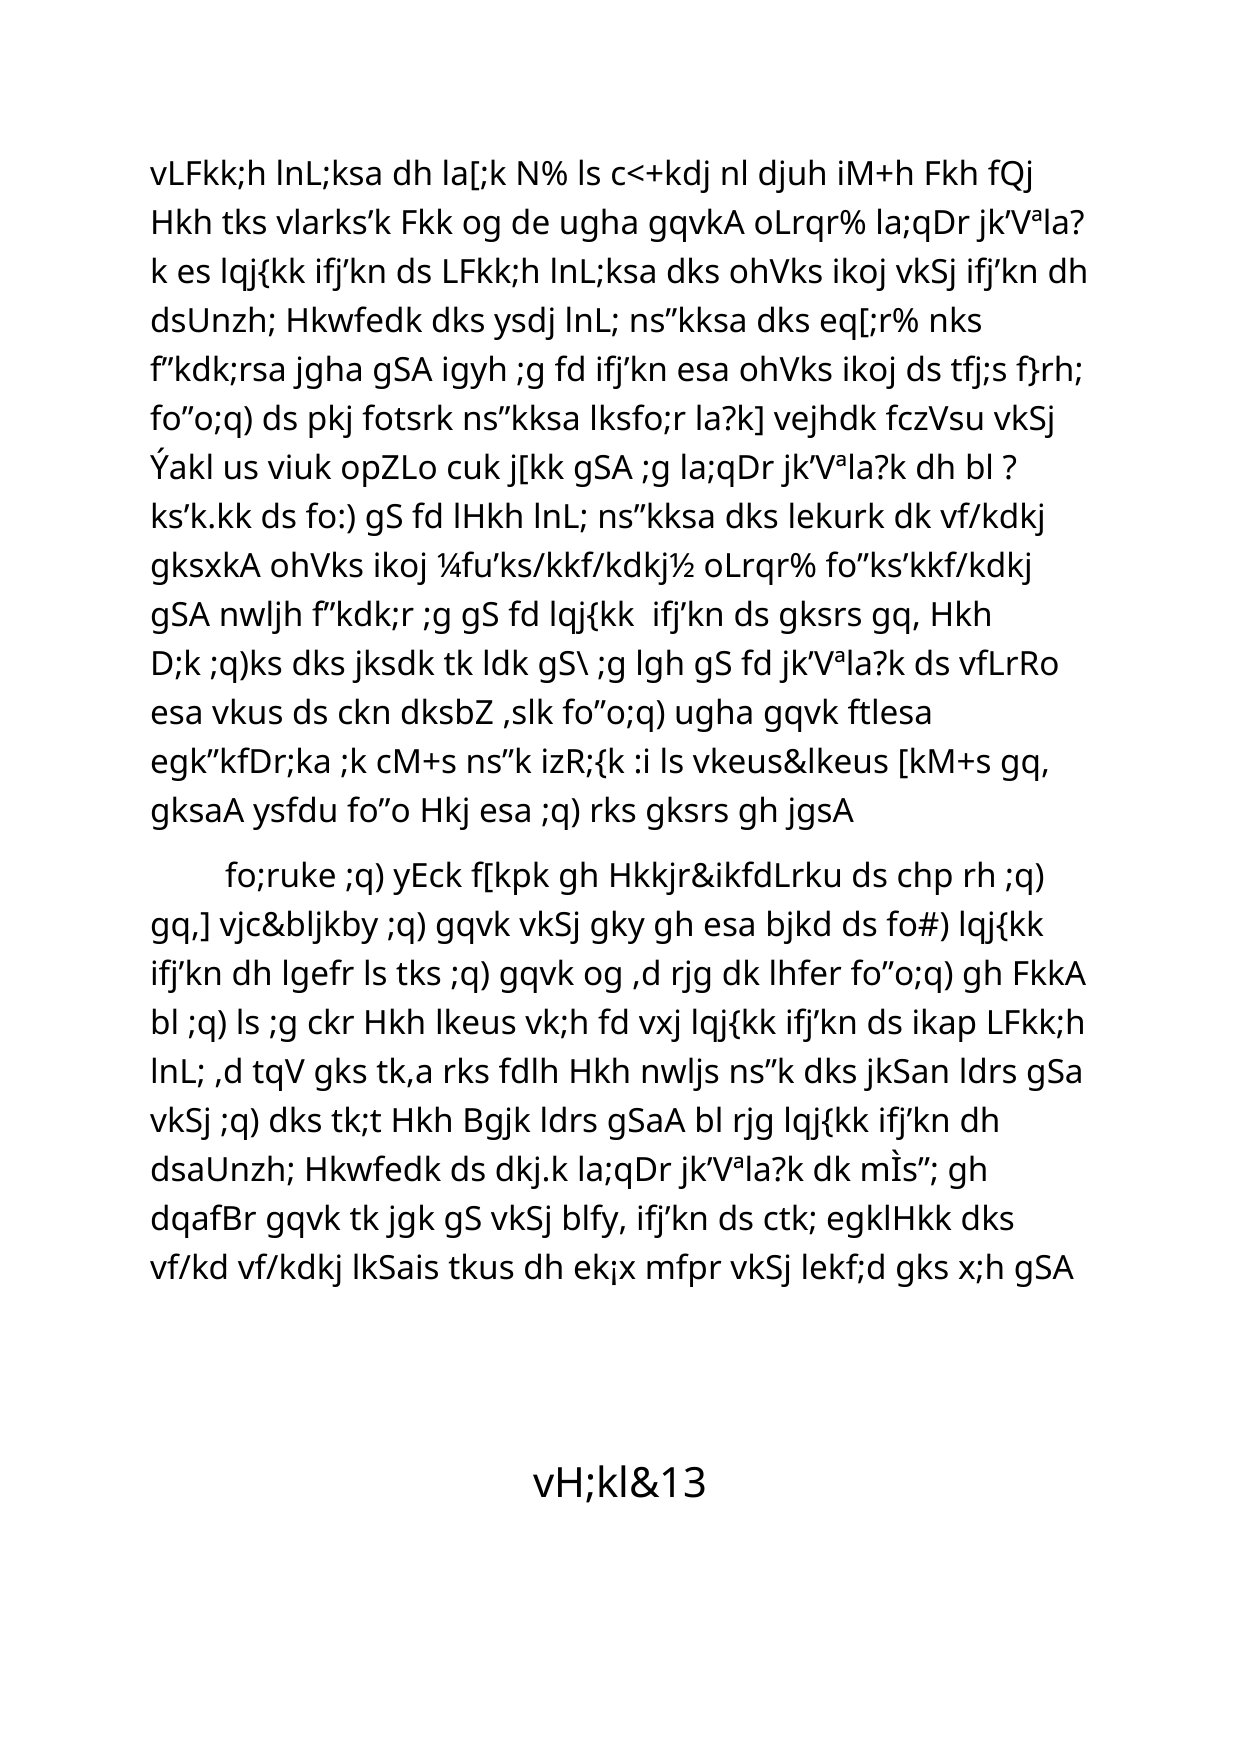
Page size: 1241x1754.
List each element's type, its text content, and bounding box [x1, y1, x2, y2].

text vH;kl&13 [150, 1453, 1090, 1510]
text fo;ruke ;q) yEck f[kpk gh Hkkjr&ikfdLrku ds chp rh ;q) gq,] vjc&bljkby ;q) gqvk vkSj gky gh esa bjkd ds fo#) lqj{kk ifj’kn dh lgefr ls tks ;q) gqvk og ,d rjg dk lhfer fo”o;q) gh FkkA bl ;q) ls ;g ckr Hkh lkeus vk;h fd vxj lqj{kk ifj’kn ds ikap LFkk;h lnL; ,d tqV gks tk,a rks fdlh Hkh nwljs ns”k dks jkSan ldrs gSa vkSj ;q) dks tk;t Hkh Bgjk ldrs gSaA bl rjg lqj{kk ifj’kn dh dsaUnzh; Hkwfedk ds dkj.k la;qDr jk’Vªla?k dk mÌs”; gh dqafBr gqvk tk jgk gS vkSj blfy, ifj’kn ds ctk; egklHkk dks vf/kd vf/kdkj lkSais tkus dh ek¡x mfpr vkSj lekf;d gks x;h gSA [150, 852, 1090, 1289]
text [150, 150, 1090, 832]
